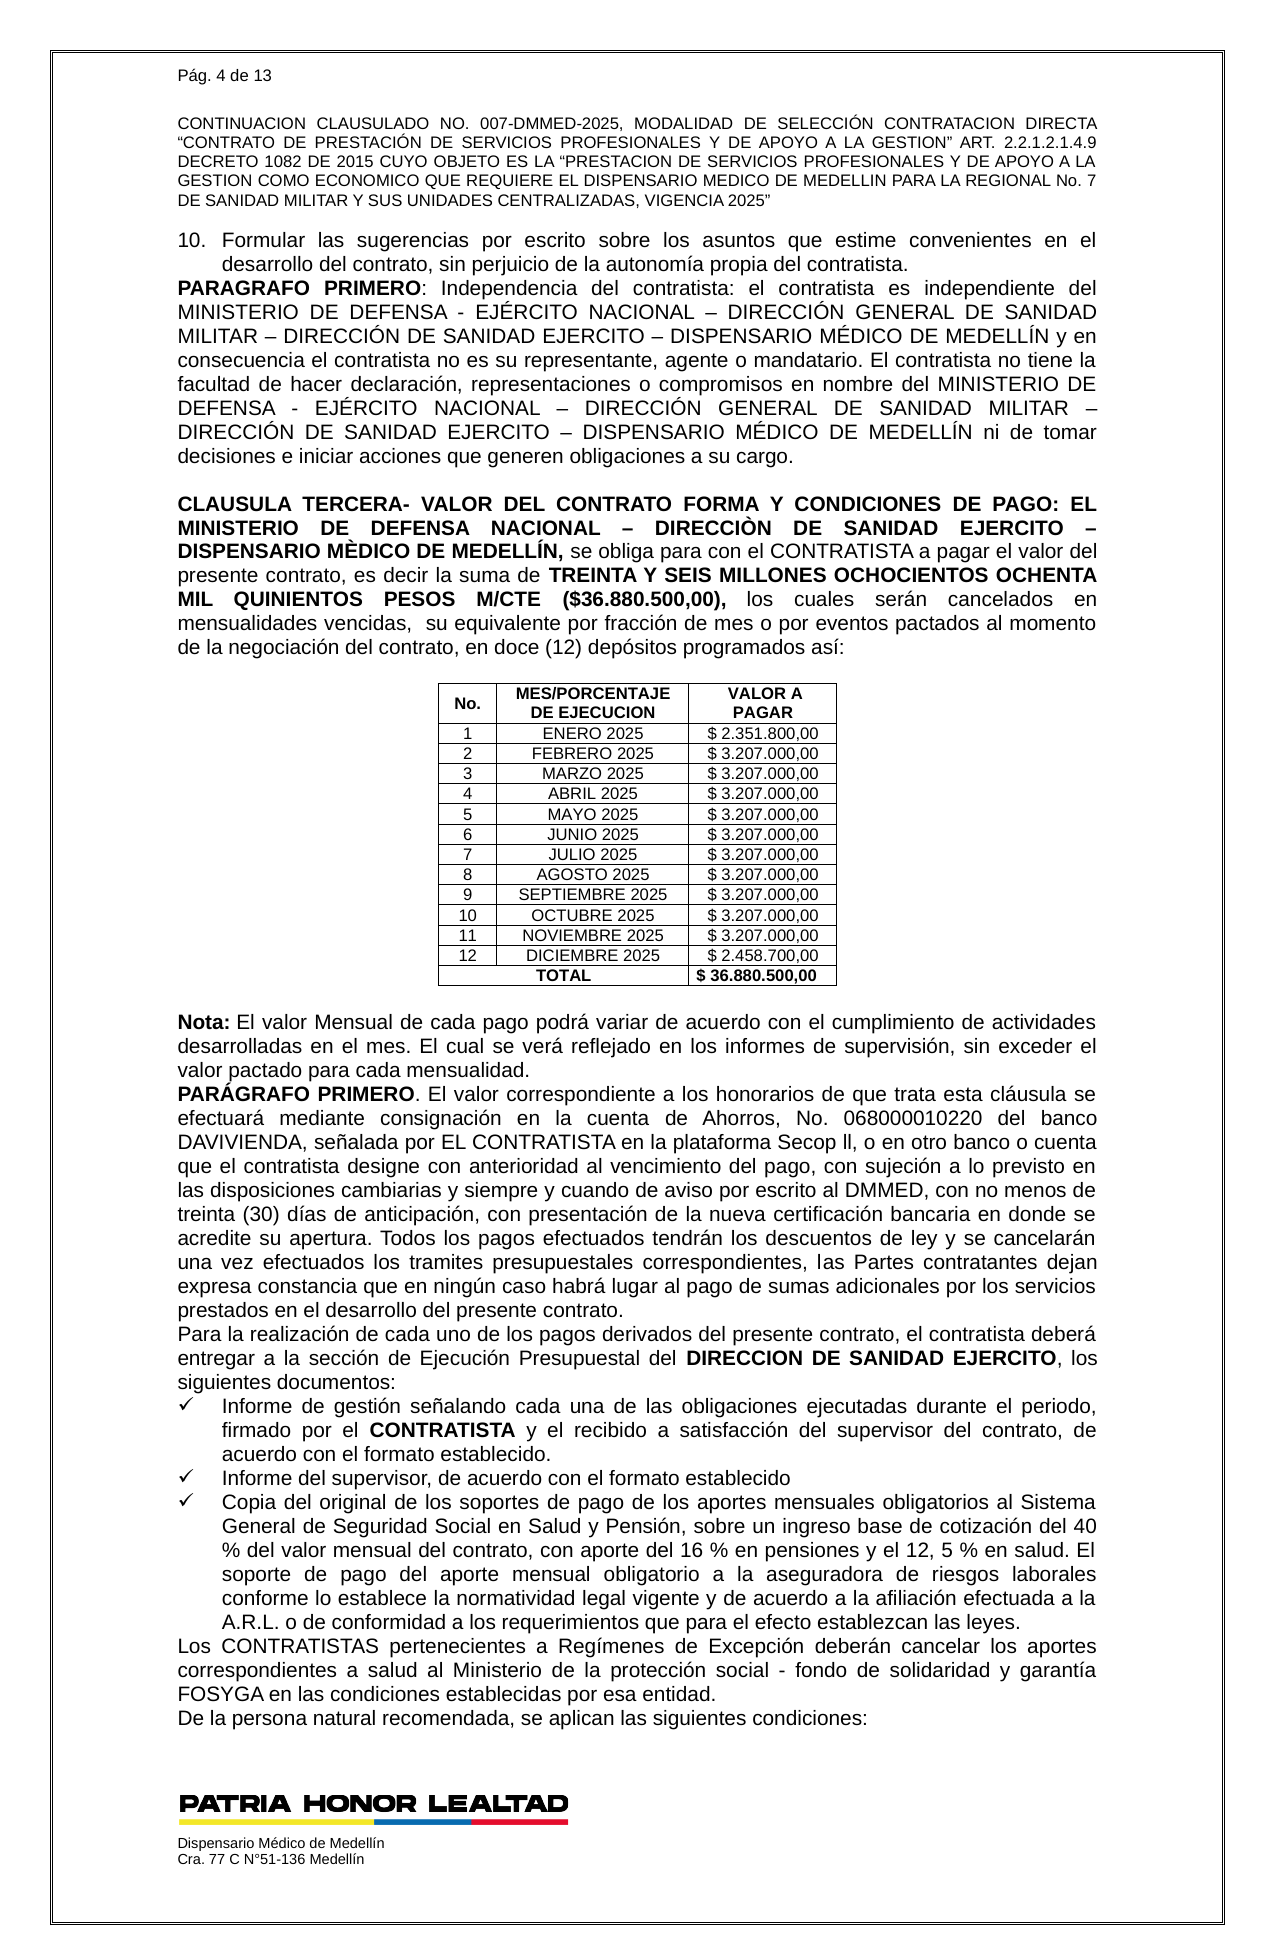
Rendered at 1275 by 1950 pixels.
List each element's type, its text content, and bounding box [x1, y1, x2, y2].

table_cell 3 [439, 764, 496, 783]
table_cell $ 2.458.700,00 [689, 946, 836, 965]
table_header MES/PORCENTAJE DE EJECUCION [497, 684, 688, 722]
table_cell $ 3.207.000,00 [689, 825, 836, 844]
table_cell OCTUBRE 2025 [497, 905, 688, 924]
table_cell $ 3.207.000,00 [689, 885, 836, 904]
table_cell $ 3.207.000,00 [689, 845, 836, 864]
table_cell $ 2.351.800,00 [689, 724, 836, 743]
table_cell 2 [439, 744, 496, 763]
table_cell 8 [439, 865, 496, 884]
table_cell 12 [439, 946, 496, 965]
table_cell NOVIEMBRE 2025 [497, 926, 688, 945]
text De la persona natural recomendada, se aplican las siguientes condiciones: [177, 1705, 1098, 1729]
table_cell $ 3.207.000,00 [689, 744, 836, 763]
table_cell $ 3.207.000,00 [689, 865, 836, 884]
table_cell ENERO 2025 [497, 724, 688, 743]
text Para la realización de cada uno de los pagos derivados del presente contrato, el contratista deberá entregar a la sección de Ejecución Presupuestal del DIRECCION DE SANIDAD EJERCITO, los siguientes documentos: [177, 1322, 1098, 1393]
text Nota: El valor Mensual de cada pago podrá variar de acuerdo con el cumplimiento de actividades desarrolladas en el mes. El cual se verá reflejado en los informes de supervisión, sin exceder el valor pactado para cada mensualidad. [177, 1010, 1098, 1082]
text CLAUSULA TERCERA- VALOR DEL CONTRATO FORMA Y CONDICIONES DE PAGO: EL MINISTERIO DE DEFENSA NACIONAL – DIRECCIÒN DE SANIDAD EJERCITO – DISPENSARIO MÈDICO DE MEDELLÍN, se obliga para con el CONTRATISTA a pagar el valor del presente contrato, es decir la suma de TREINTA Y SEIS MILLONES OCHOCIENTOS OCHENTA MIL QUINIENTOS PESOS M/CTE ($36.880.500,00), los cuales serán cancelados en mensualidades vencidas, su equivalente por fracción de mes o por eventos pactados al momento de la negociación del contrato, en doce (12) depósitos programados así: [177, 491, 1098, 659]
picture [179, 1795, 569, 1825]
table_cell JULIO 2025 [497, 845, 688, 864]
list Informe del supervisor, de acuerdo con el formato establecido [177, 1466, 1098, 1489]
table_cell $ 3.207.000,00 [689, 784, 836, 803]
table_cell 10 [439, 905, 496, 924]
table_cell FEBRERO 2025 [497, 744, 688, 763]
table_cell ABRIL 2025 [497, 784, 688, 803]
text Los CONTRATISTAS pertenecientes a Regímenes de Excepción deberán cancelar los aportes correspondientes a salud al Ministerio de la protección social - fondo de solidaridad y garantía FOSYGA en las condiciones establecidas por esa entidad. [177, 1633, 1098, 1705]
table_cell MAYO 2025 [497, 804, 688, 823]
table_cell 7 [439, 845, 496, 864]
table_cell 5 [439, 804, 496, 823]
table_cell $ 3.207.000,00 [689, 905, 836, 924]
table_cell AGOSTO 2025 [497, 865, 688, 884]
table_cell $ 3.207.000,00 [689, 764, 836, 783]
table_cell $ 3.207.000,00 [689, 804, 836, 823]
table_cell $ 36.880.500,00 [689, 966, 836, 985]
text PARAGRAFO PRIMERO: Independencia del contratista: el contratista es independiente del MINISTERIO DE DEFENSA - EJÉRCITO NACIONAL – DIRECCIÓN GENERAL DE SANIDAD MILITAR – DIRECCIÓN DE SANIDAD EJERCITO – DISPENSARIO MÉDICO DE MEDELLÍN y en consecuencia el contratista no es su representante, agente o mandatario. El contratista no tiene la facultad de hacer declaración, representaciones o compromisos en nombre del MINISTERIO DE DEFENSA - EJÉRCITO NACIONAL – DIRECCIÓN GENERAL DE SANIDAD MILITAR – DIRECCIÓN DE SANIDAD EJERCITO – DISPENSARIO MÉDICO DE MEDELLÍN ni de tomar decisiones e iniciar acciones que generen obligaciones a su cargo. [177, 276, 1098, 467]
table_cell 6 [439, 825, 496, 844]
list Copia del original de los soportes de pago de los aportes mensuales obligatorios al Sistema General de Seguridad Social en Salud y Pensión, sobre un ingreso base de cotización del 40 % del valor mensual del contrato, con aporte del 16 % en pensiones y el 12, 5 % en salud. El soporte de pago del aporte mensual obligatorio a la aseguradora de riesgos laborales conforme lo establece la normatividad legal vigente y de acuerdo a la afiliación efectuada a la A.R.L. o de conformidad a los requerimientos que para el efecto establezcan las leyes. [177, 1489, 1098, 1633]
list Informe de gestión señalando cada una de las obligaciones ejecutadas durante el periodo, firmado por el CONTRATISTA y el recibido a satisfacción del supervisor del contrato, de acuerdo con el formato establecido. [177, 1393, 1098, 1466]
table_cell SEPTIEMBRE 2025 [497, 885, 688, 904]
table_cell 9 [439, 885, 496, 904]
table_header No. [439, 684, 496, 722]
table_cell 11 [439, 926, 496, 945]
table_cell 4 [439, 784, 496, 803]
table_cell 1 [439, 724, 496, 743]
table_cell DICIEMBRE 2025 [497, 946, 688, 965]
list Formular las sugerencias por escrito sobre los asuntos que estime convenientes en el desarrollo del contrato, sin perjuicio de la autonomía propia del contratista. [177, 228, 1098, 276]
table_cell JUNIO 2025 [497, 825, 688, 844]
text PARÁGRAFO PRIMERO. El valor correspondiente a los honorarios de que trata esta cláusula se efectuará mediante consignación en la cuenta de Ahorros, No. 068000010220 del banco DAVIVIENDA, señalada por EL CONTRATISTA en la plataforma Secop ll, o en otro banco o cuenta que el contratista designe con anterioridad al vencimiento del pago, con sujeción a lo previsto en las disposiciones cambiarias y siempre y cuando de aviso por escrito al DMMED, con no menos de treinta (30) días de anticipación, con presentación de la nueva certificación bancaria en donde se acredite su apertura. Todos los pagos efectuados tendrán los descuentos de ley y se cancelarán una vez efectuados los tramites presupuestales correspondientes, las Partes contratantes dejan expresa constancia que en ningún caso habrá lugar al pago de sumas adicionales por los servicios prestados en el desarrollo del presente contrato. [177, 1082, 1098, 1322]
table_cell MARZO 2025 [497, 764, 688, 783]
table_header VALOR A PAGAR [689, 684, 836, 722]
table_cell $ 3.207.000,00 [689, 926, 836, 945]
table_cell TOTAL [439, 966, 688, 985]
